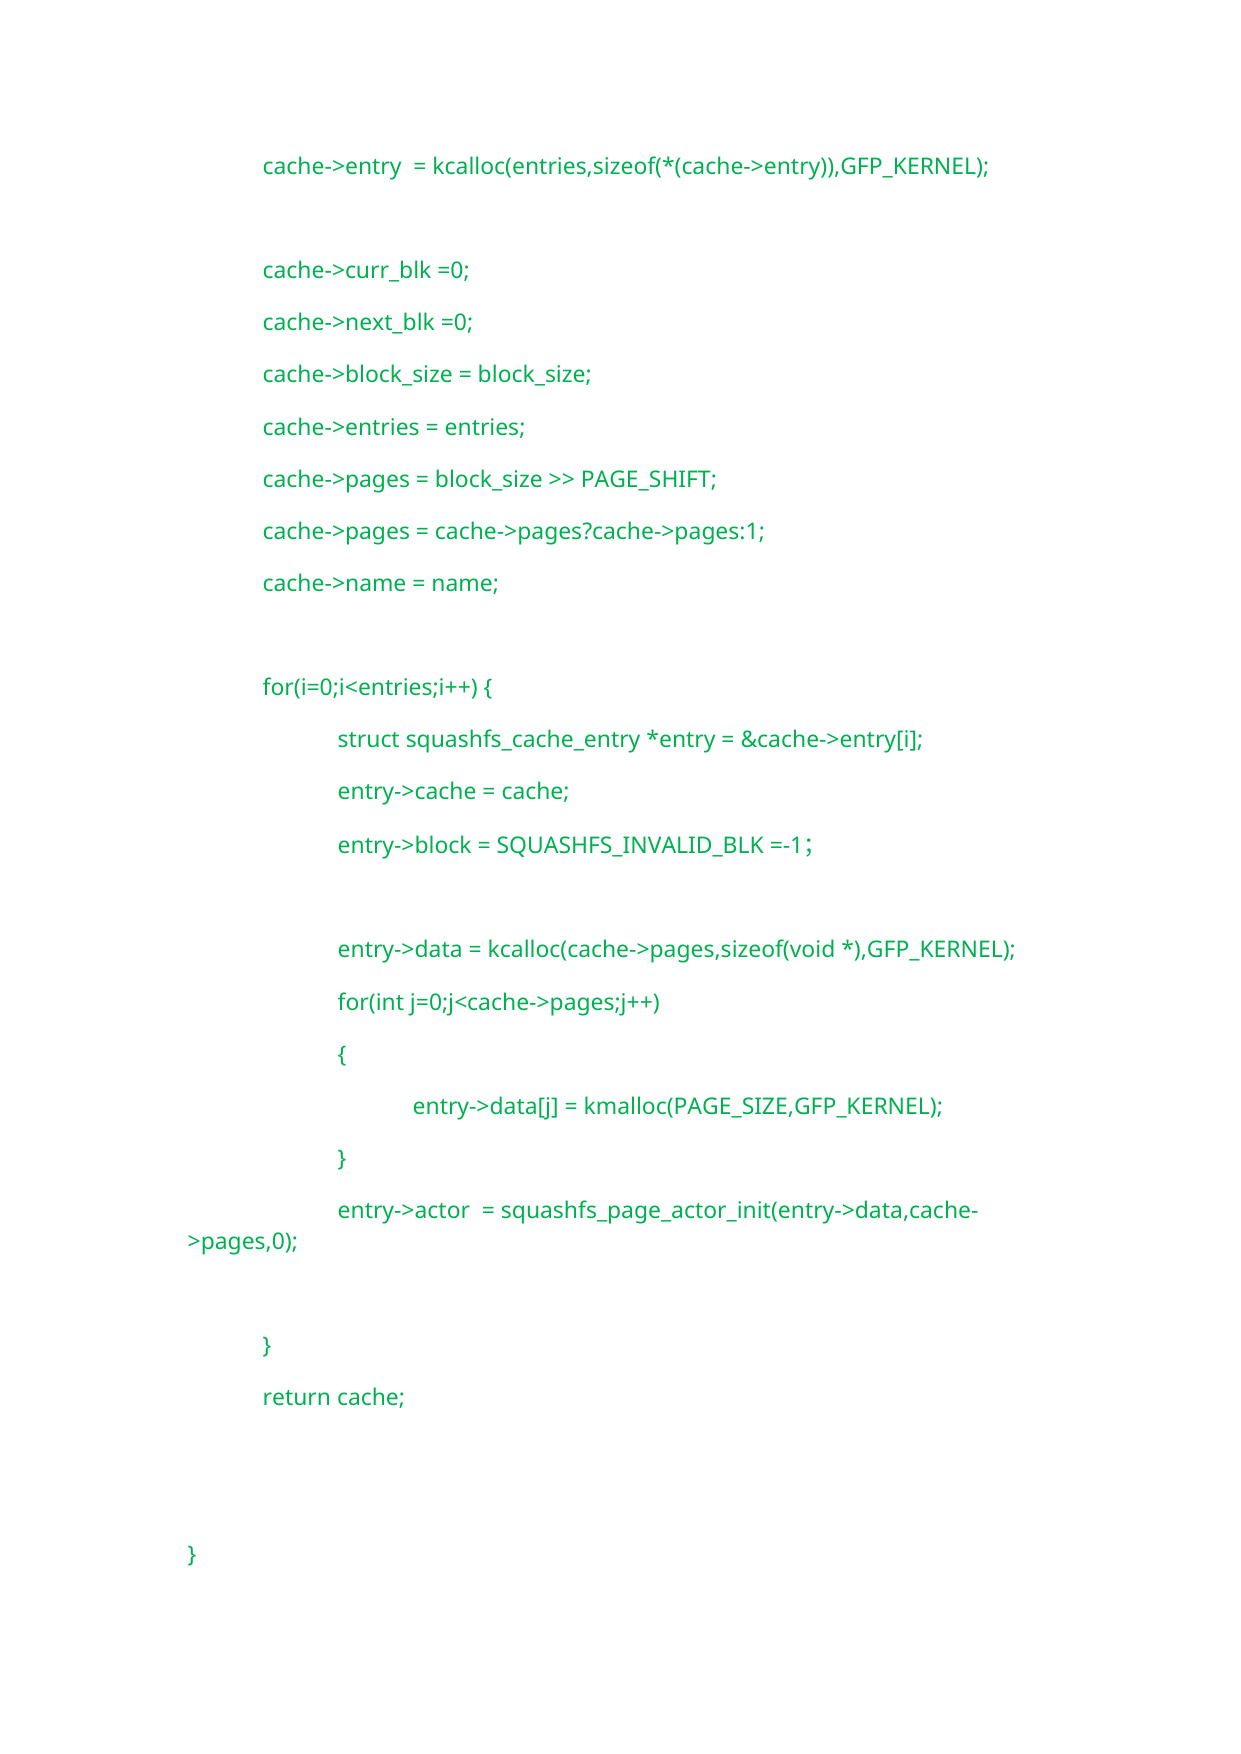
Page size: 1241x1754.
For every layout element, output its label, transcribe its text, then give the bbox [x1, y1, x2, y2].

text cache->entries = entries; [187, 410, 1053, 442]
text } [187, 1142, 1053, 1173]
text cache->pages = block_size >> PAGE_SHIFT; [187, 462, 1053, 494]
text cache->name = name; [187, 567, 1053, 598]
text } [187, 1329, 1053, 1360]
text entry->actor = squashfs_page_actor_init(entry->data,cache->pages,0); [187, 1194, 1053, 1256]
text for(i=0;i<entries;i++) { [187, 671, 1053, 702]
text struct squashfs_cache_entry *entry = &cache->entry[i]; [187, 723, 1053, 754]
text cache->next_blk =0; [187, 306, 1053, 337]
text cache->curr_blk =0; [187, 254, 1053, 285]
text return cache; [187, 1381, 1053, 1412]
text cache->block_size = block_size; [187, 358, 1053, 389]
text entry->block = SQUASHFS_INVALID_BLK =-1； [187, 827, 1053, 860]
text entry->cache = cache; [187, 775, 1053, 806]
text } [187, 1537, 1053, 1569]
text entry->data = kcalloc(cache->pages,sizeof(void *),GFP_KERNEL); [187, 933, 1053, 964]
text for(int j=0;j<cache->pages;j++) [187, 985, 1053, 1017]
text cache->pages = cache->pages?cache->pages:1; [187, 514, 1053, 546]
text entry->data[j] = kmalloc(PAGE_SIZE,GFP_KERNEL); [187, 1089, 1053, 1121]
text { [187, 1037, 1053, 1069]
text cache->entry = kcalloc(entries,sizeof(*(cache->entry)),GFP_KERNEL); [187, 150, 1053, 181]
